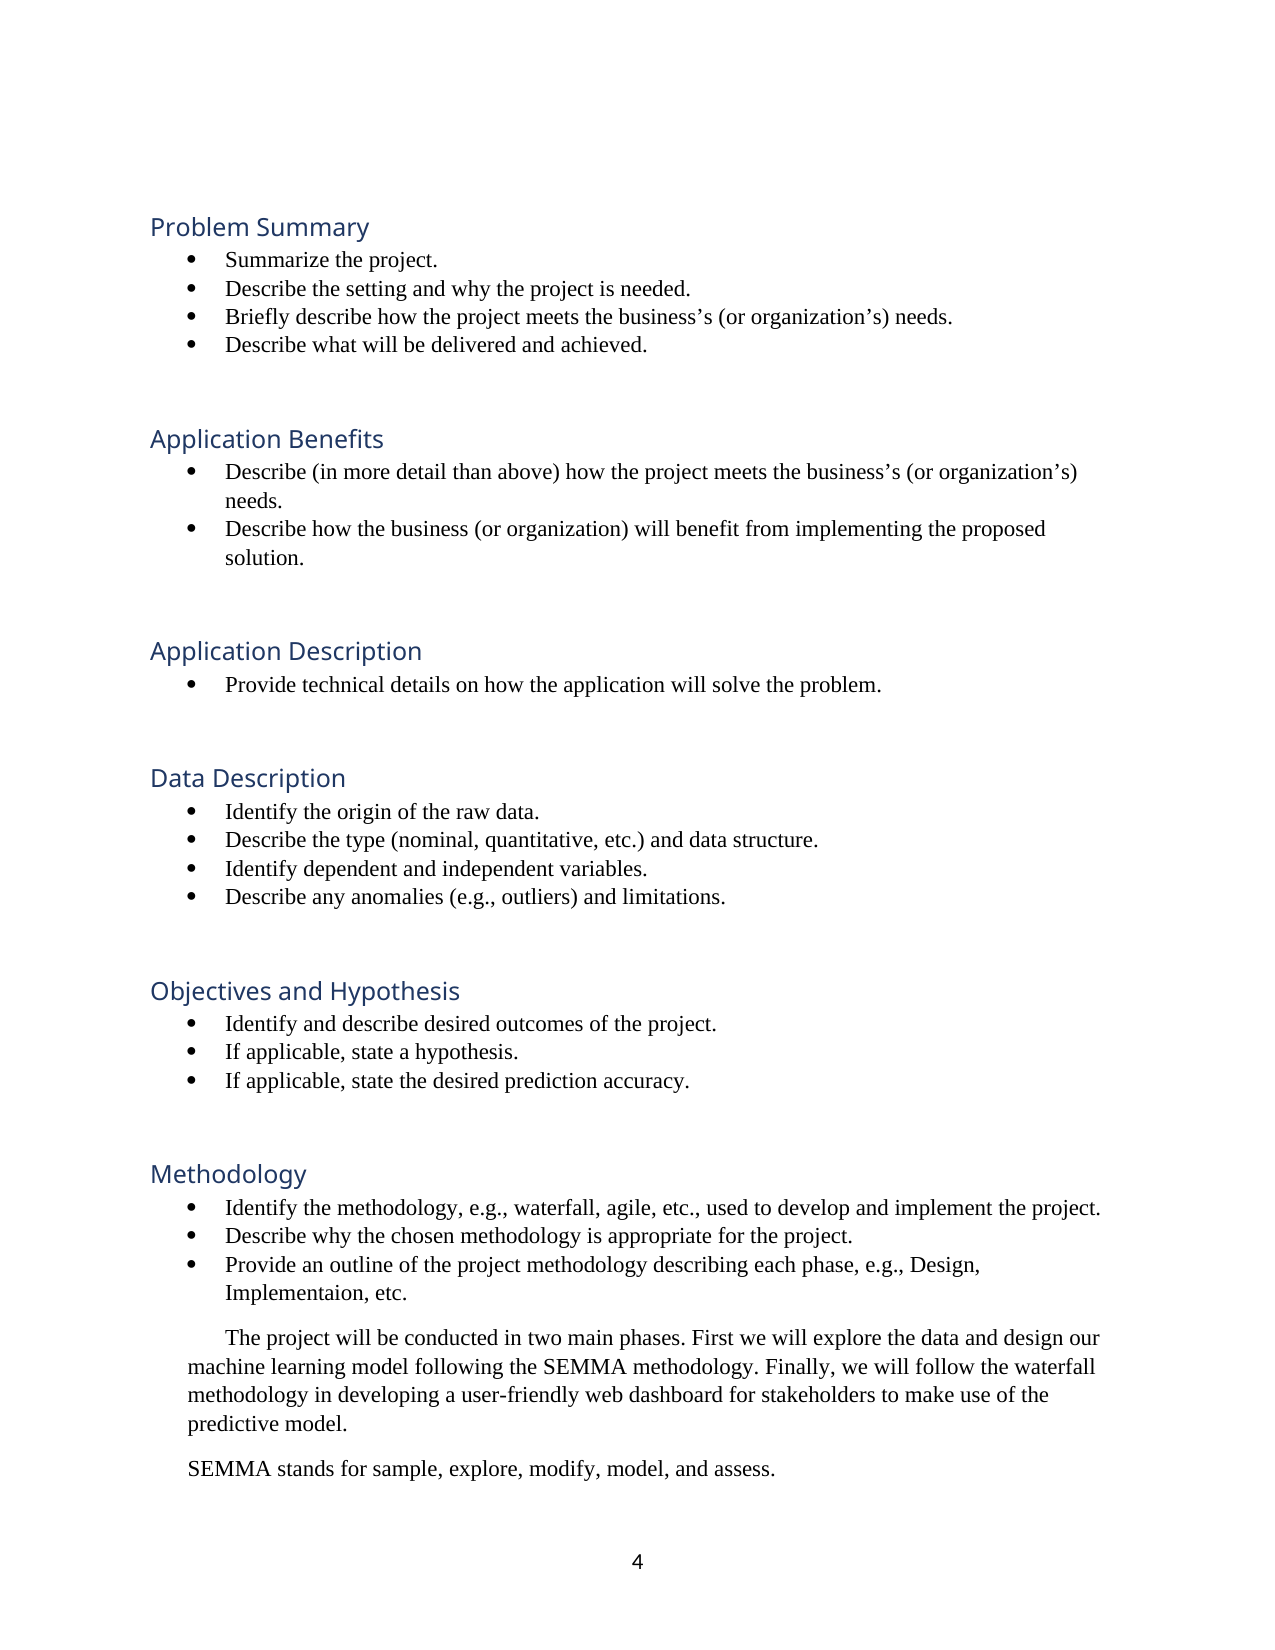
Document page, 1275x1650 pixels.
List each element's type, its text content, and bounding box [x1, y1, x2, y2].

list Identify and describe desired outcomes of the project. [187, 1010, 1125, 1036]
subtitle Application Benefits [150, 422, 1125, 456]
list Describe what will be delivered and achieved. [187, 331, 1125, 358]
subtitle Problem Summary [150, 209, 1125, 243]
text SEMMA stands for sample, explore, modify, model, and assess. [187, 1455, 1125, 1481]
subtitle Objectives and Hypothesis [150, 973, 1125, 1007]
subtitle Application Description [150, 634, 1125, 668]
list Describe any anomalies (e.g., outliers) and limitations. [187, 883, 1125, 909]
list If applicable, state a hypothesis. [187, 1038, 1125, 1065]
list Identify dependent and independent variables. [187, 854, 1125, 881]
subtitle Methodology [150, 1157, 1125, 1191]
list Summarize the project. [187, 246, 1125, 272]
list Describe the type (nominal, quantitative, etc.) and data structure. [187, 826, 1125, 852]
list If applicable, state the desired prediction accuracy. [187, 1067, 1125, 1093]
list Identify the methodology, e.g., waterfall, agile, etc., used to develop and implement the project. [187, 1194, 1125, 1220]
list Describe (in more detail than above) how the project meets the business’s (or organization’s) needs. [187, 458, 1125, 513]
list Identify the origin of the raw data. [187, 798, 1125, 824]
list Describe why the chosen methodology is appropriate for the project. [187, 1222, 1125, 1249]
list Provide an outline of the project methodology describing each phase, e.g., Design, Implementaion, etc. [187, 1251, 1125, 1306]
list Describe how the business (or organization) will benefit from implementing the proposed solution. [187, 515, 1125, 570]
list Provide technical details on how the application will solve the problem. [187, 671, 1125, 697]
list Describe the setting and why the project is needed. [187, 274, 1125, 301]
list Briefly describe how the project meets the business’s (or organization’s) needs. [187, 303, 1125, 329]
subtitle Data Description [150, 761, 1125, 795]
text The project will be conducted in two main phases. First we will explore the data and design our machine learning model following the SEMMA methodology. Finally, we will follow the waterfall methodology in developing a user-friendly web dashboard for stakeholders to make use of the predictive model. [187, 1324, 1125, 1436]
